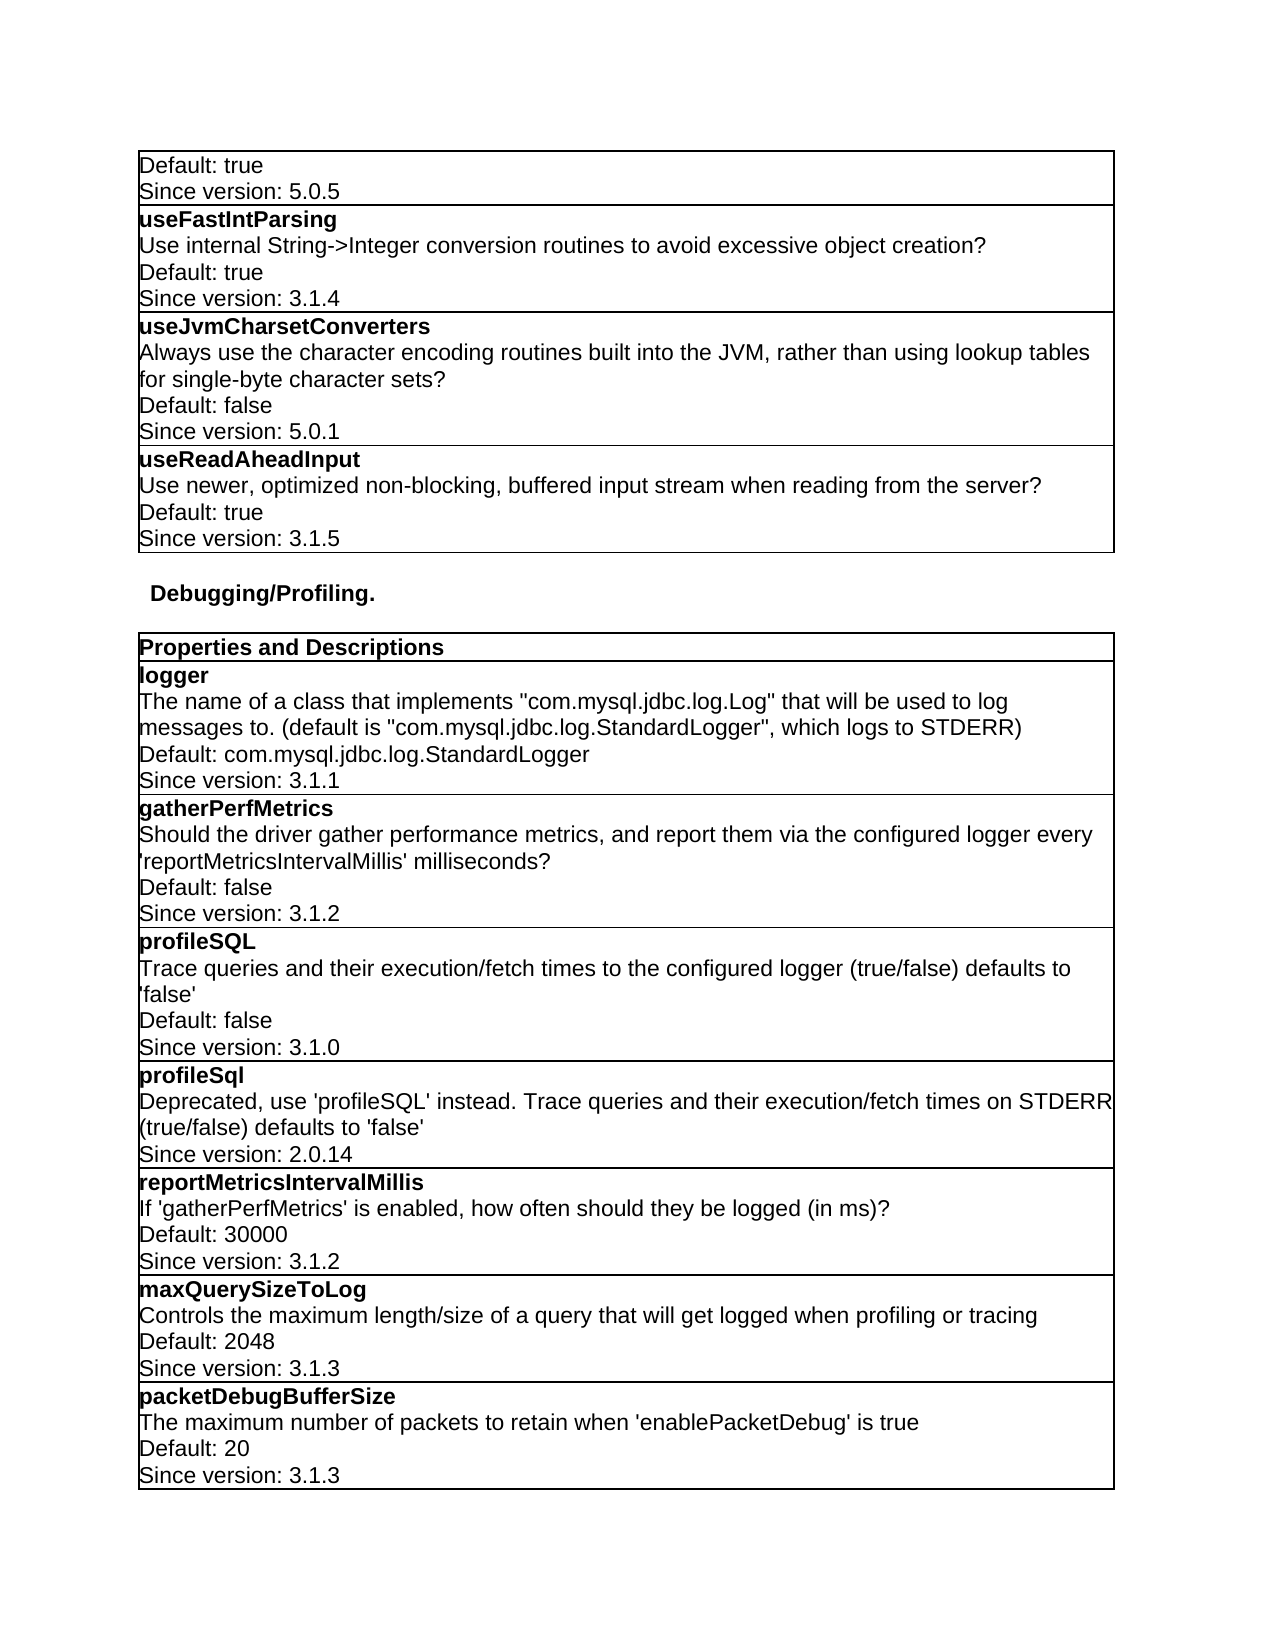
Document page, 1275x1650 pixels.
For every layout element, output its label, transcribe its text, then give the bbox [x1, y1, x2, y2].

table_cell useJvmCharsetConverters Always use the character encoding routines built into the JVM, rather than using lookup tables for single-byte character sets? Default: false Since version: 5.0.1 [140, 313, 1113, 444]
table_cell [140, 152, 1113, 204]
table_cell useReadAheadInput Use newer, optimized non-blocking, buffered input stream when reading from the server? Default: true Since version: 3.1.5 [140, 446, 1113, 552]
table_cell useFastIntParsing Use internal String->Integer conversion routines to avoid excessive object creation? Default: true Since version: 3.1.4 [140, 206, 1113, 311]
table_cell packetDebugBufferSize The maximum number of packets to retain when 'enablePacketDebug' is true Default: 20 Since version: 3.1.3 [140, 1383, 1113, 1488]
table_cell reportMetricsIntervalMillis If 'gatherPerfMetrics' is enabled, how often should they be logged (in ms)? Default: 30000 Since version: 3.1.2 [140, 1169, 1113, 1274]
table_cell profileSql Deprecated, use 'profileSQL' instead. Trace queries and their execution/fetch times on STDERR (true/false) defaults to 'false' Since version: 2.0.14 [140, 1062, 1113, 1167]
table_header Properties and Descriptions [140, 634, 1113, 660]
table_cell profileSQL Trace queries and their execution/fetch times to the configured logger (true/false) defaults to 'false' Default: false Since version: 3.1.0 [140, 928, 1113, 1060]
table_cell gatherPerfMetrics Should the driver gather performance metrics, and report them via the configured logger every 'reportMetricsIntervalMillis' milliseconds? Default: false Since version: 3.1.2 [140, 795, 1113, 927]
table_cell logger The name of a class that implements "com.mysql.jdbc.log.Log" that will be used to log messages to. (default is "com.mysql.jdbc.log.StandardLogger", which logs to STDERR) Default: com.mysql.jdbc.log.StandardLogger Since version: 3.1.1 [140, 662, 1113, 793]
table_cell maxQuerySizeToLog Controls the maximum length/size of a query that will get logged when profiling or tracing Default: 2048 Since version: 3.1.3 [140, 1276, 1113, 1381]
text Debugging/Profiling. [150, 579, 1125, 606]
